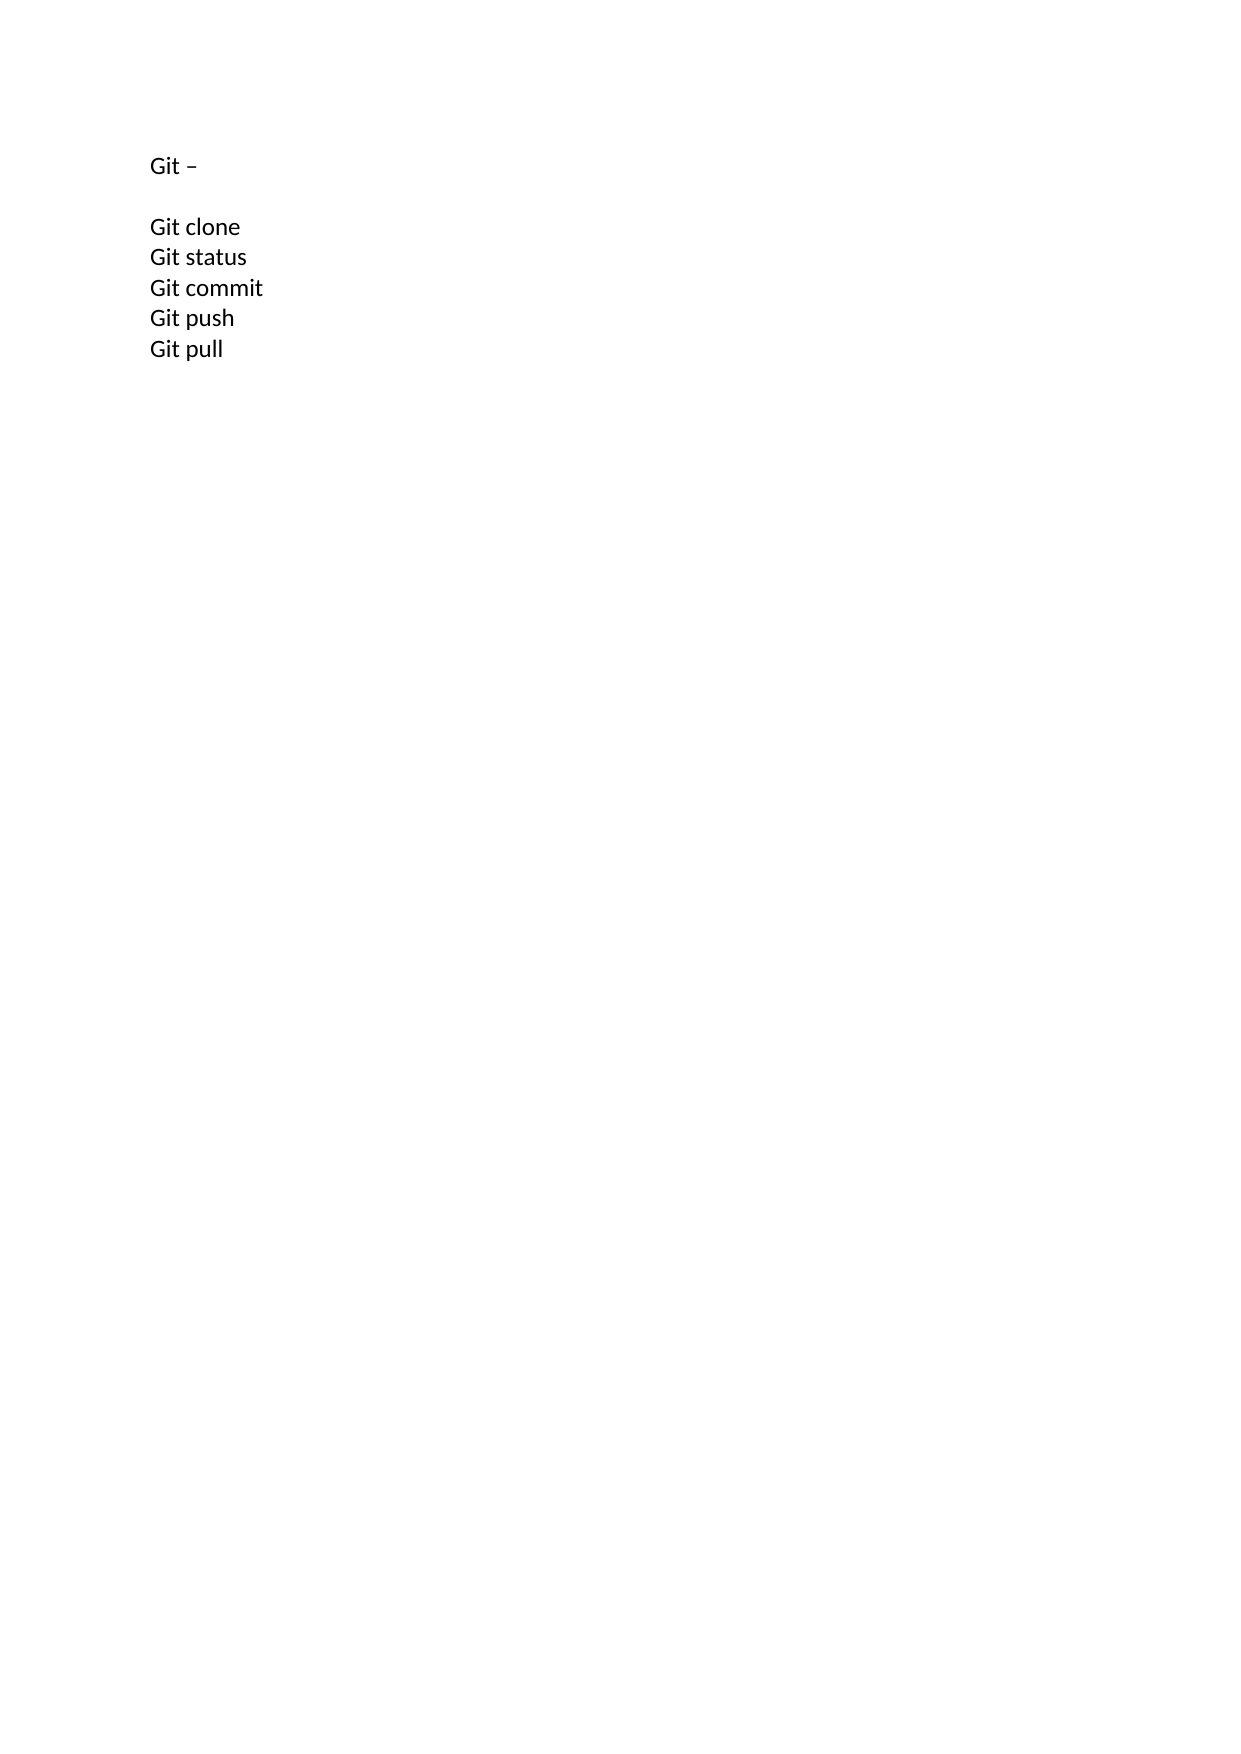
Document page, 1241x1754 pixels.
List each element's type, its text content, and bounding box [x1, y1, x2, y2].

text Git – [150, 150, 1090, 181]
text Git status [150, 242, 1090, 272]
text Git push [150, 303, 1090, 333]
text Git clone [150, 211, 1090, 242]
text Git commit [150, 272, 1090, 303]
text Git pull [150, 333, 1090, 364]
